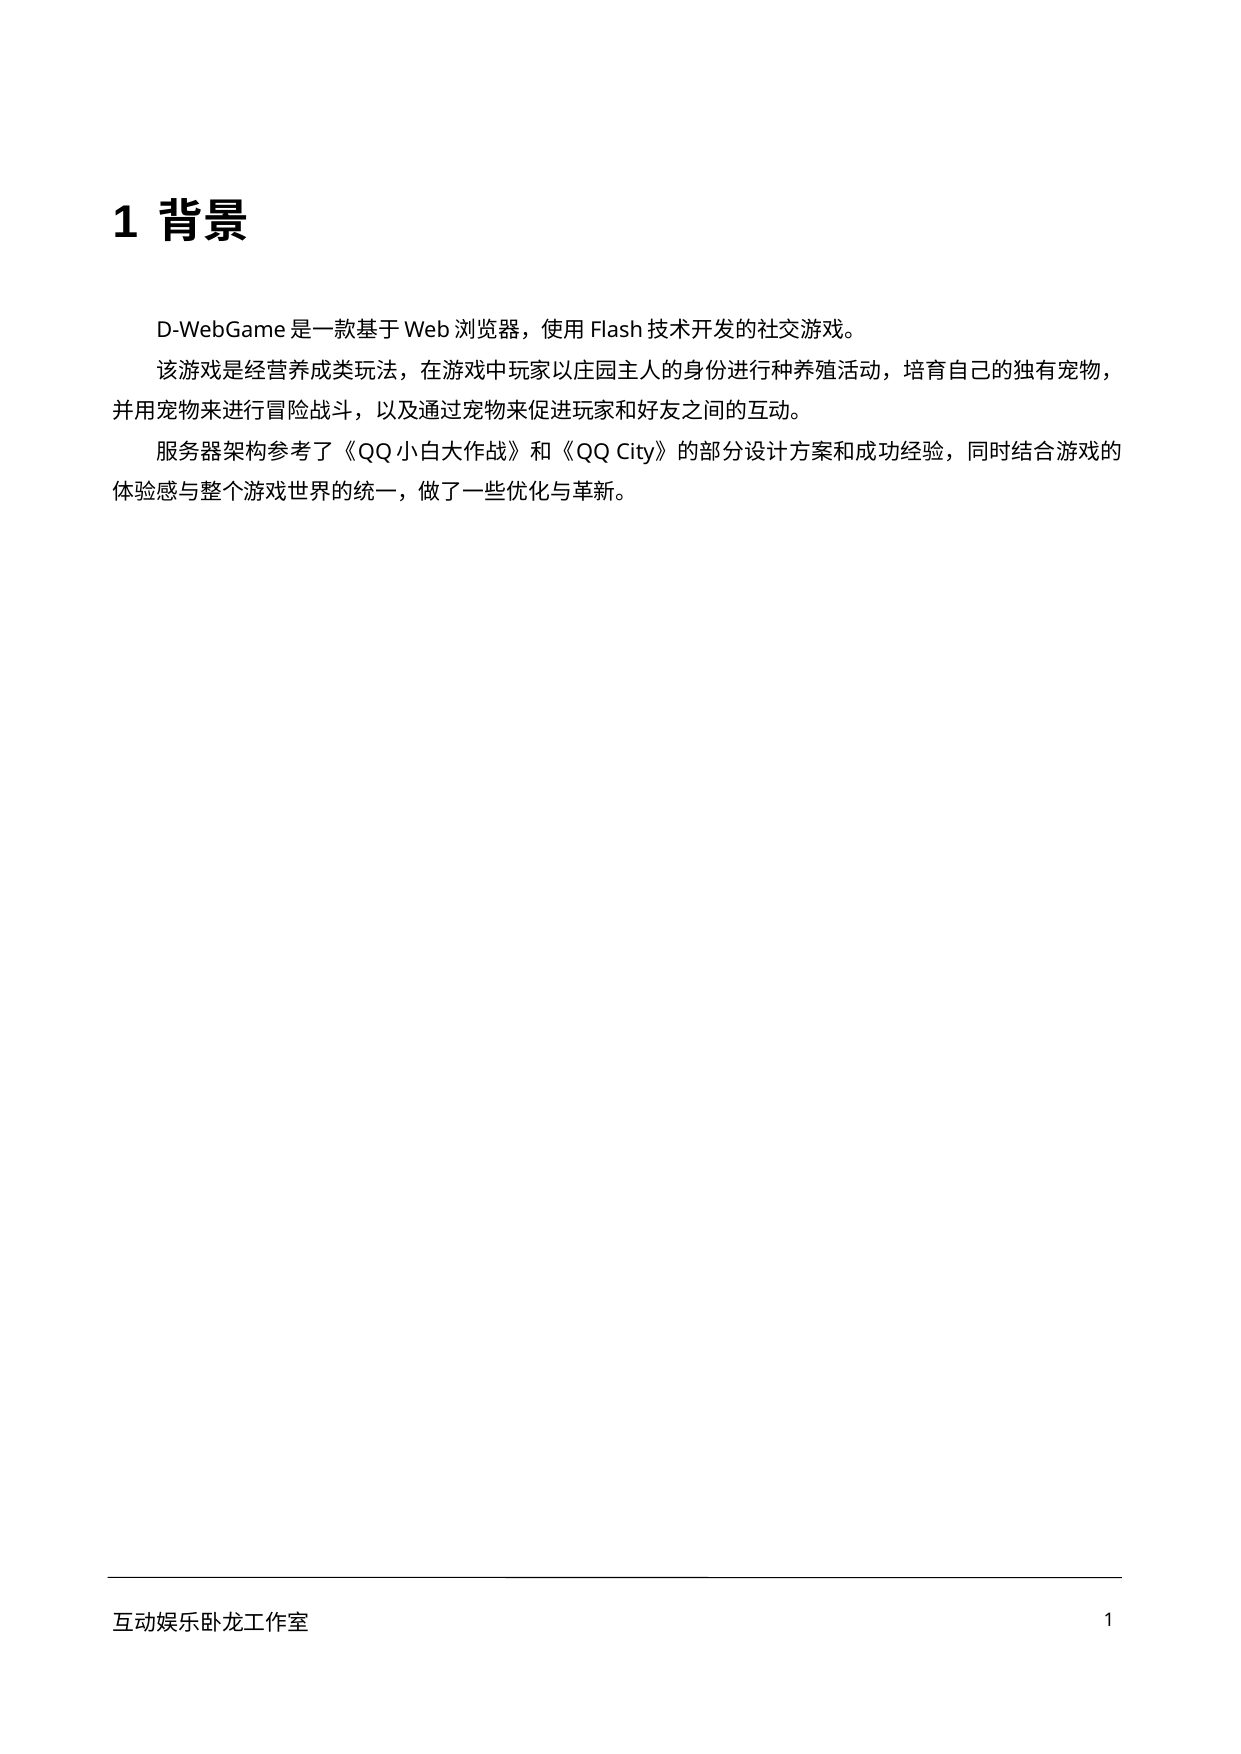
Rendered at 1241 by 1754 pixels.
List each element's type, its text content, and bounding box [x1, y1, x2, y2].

text 该游戏是经营养成类玩法，在游戏中玩家以庄园主人的身份进行种养殖活动，培育自己的独有宠物，并用宠物来进行冒险战斗，以及通过宠物来促进玩家和好友之间的互动。 [112, 352, 1125, 425]
text D-WebGame是一款基于Web浏览器，使用Flash技术开发的社交游戏。 [112, 312, 1125, 344]
subtitle 背景 [112, 169, 1125, 266]
text 服务器架构参考了《QQ小白大作战》和《QQ City》的部分设计方案和成功经验，同时结合游戏的体验感与整个游戏世界的统一，做了一些优化与革新。 [112, 433, 1125, 506]
